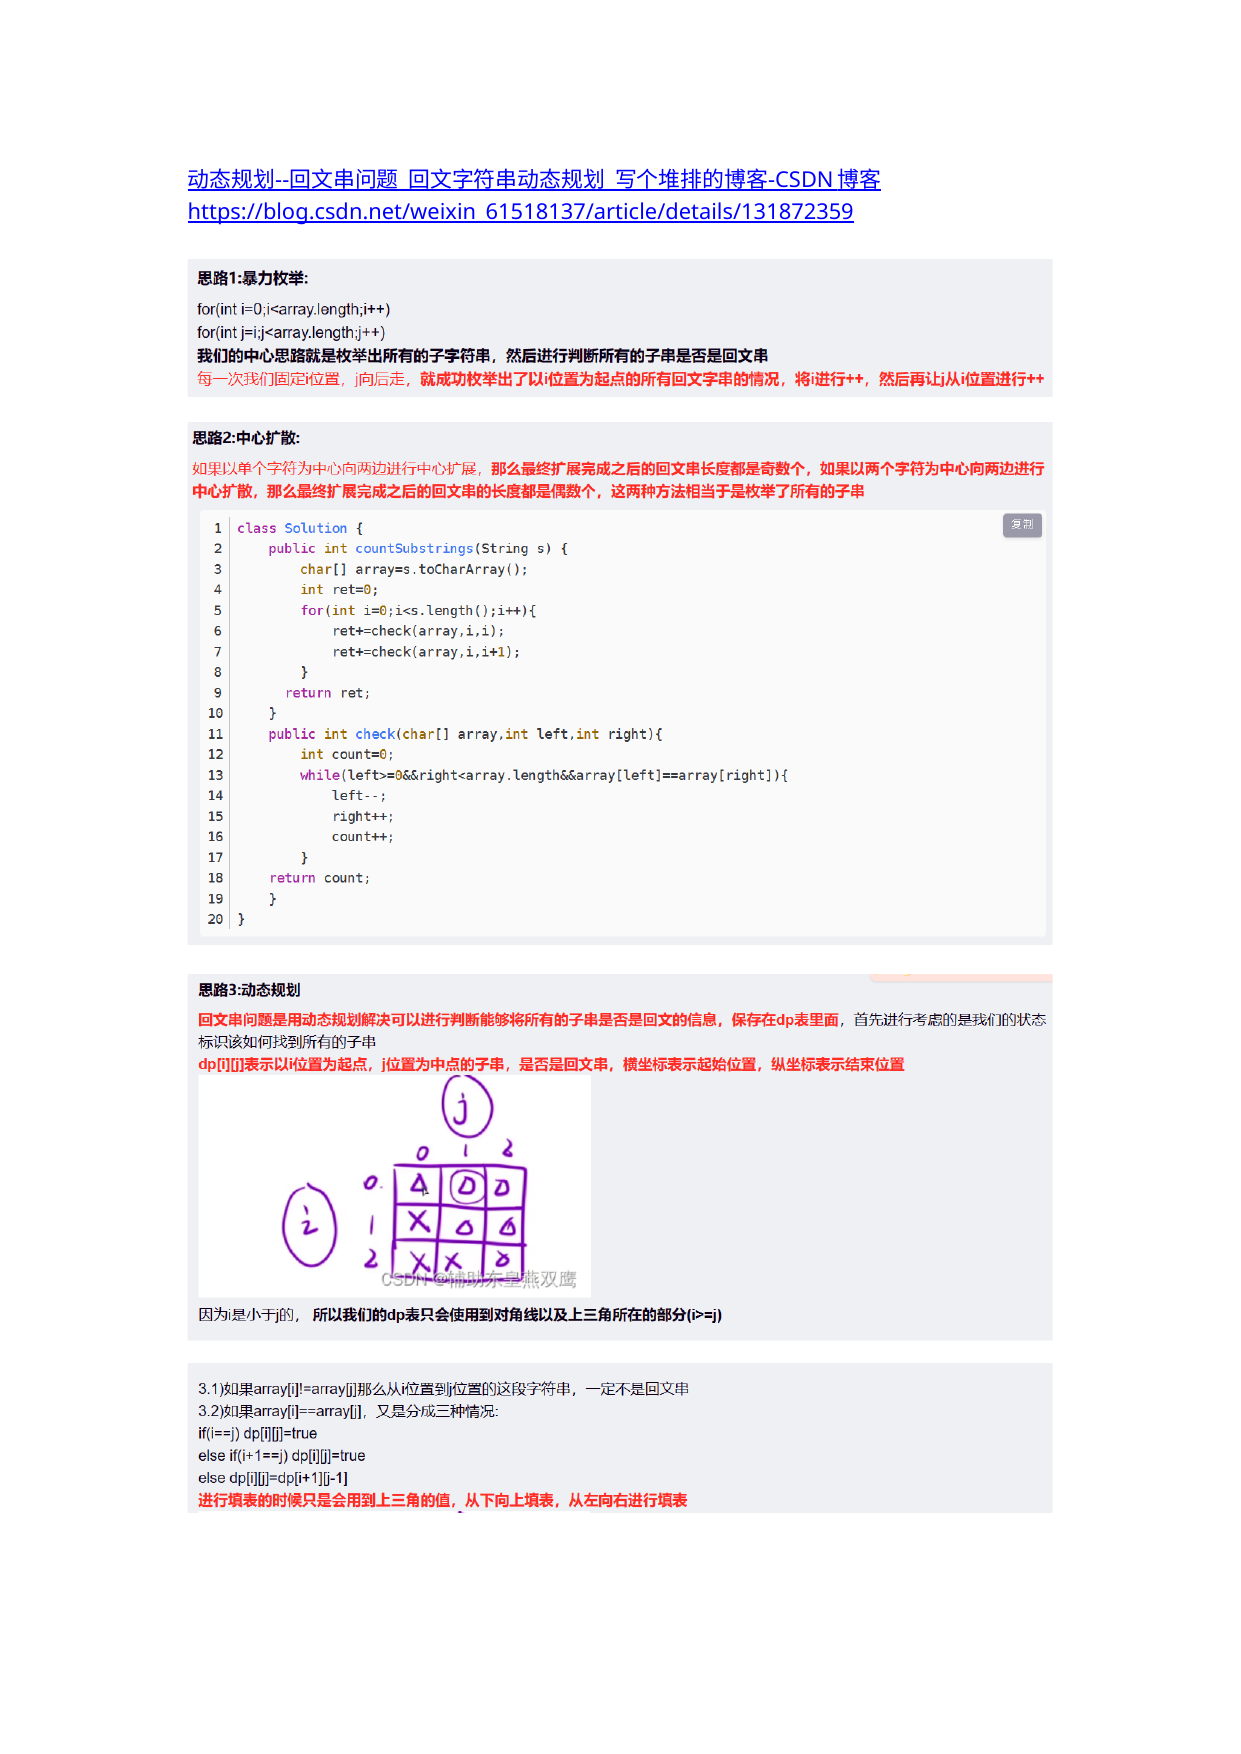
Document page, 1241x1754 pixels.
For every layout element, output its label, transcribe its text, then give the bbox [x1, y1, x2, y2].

text 动态规划--回文串问题_回文字符串动态规划_写个堆排的博客-CSDN博客 [187, 162, 1053, 194]
text https://blog.csdn.net/weixin_61518137/article/details/131872359 [187, 194, 1053, 227]
picture [187, 974, 1053, 1513]
picture [187, 422, 1053, 945]
picture [187, 259, 1053, 397]
